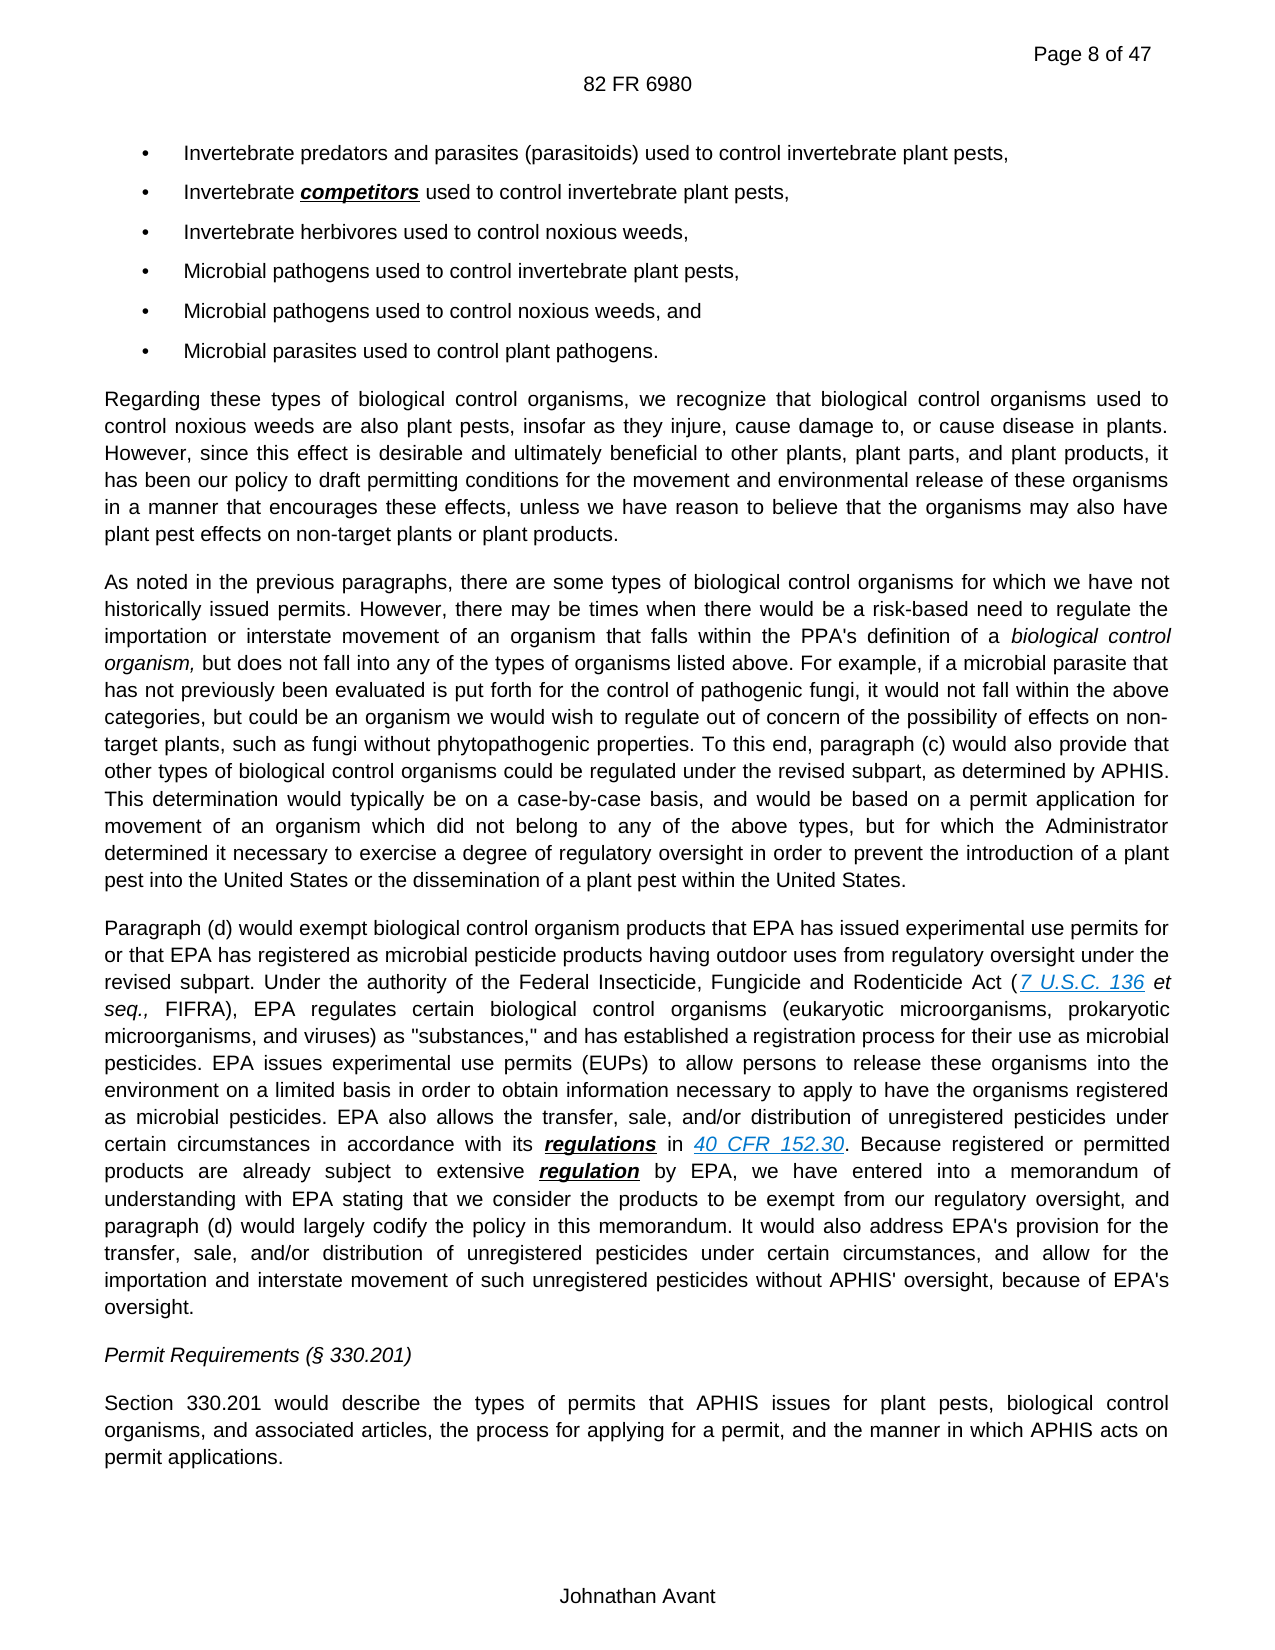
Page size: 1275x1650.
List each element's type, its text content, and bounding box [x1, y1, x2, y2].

text Regarding these types of biological control organisms, we recognize that biological control organisms used to control noxious weeds are also plant pests, insofar as they injure, cause damage to, or cause disease in plants. However, since this effect is desirable and ultimately beneficial to other plants, plant parts, and plant products, it has been our policy to draft permitting conditions for the movement and environmental release of these organisms in a manner that encourages these effects, unless we have reason to believe that the organisms may also have plant pest effects on non-target plants or plant products. [104, 383, 1171, 546]
list Microbial parasites used to control plant pathogens. [142, 335, 1171, 362]
list Microbial pathogens used to control invertebrate plant pests, [142, 256, 1171, 283]
text Paragraph (d) would exempt biological control organism products that EPA has issued experimental use permits for or that EPA has registered as microbial pesticide products having outdoor uses from regulatory oversight under the revised subpart. Under the authority of the Federal Insecticide, Fungicide and Rodenticide Act (7 U.S.C. 136 et seq., FIFRA), EPA regulates certain biological control organisms (eukaryotic microorganisms, prokaryotic microorganisms, and viruses) as "substances," and has established a registration process for their use as microbial pesticides. EPA issues experimental use permits (EUPs) to allow persons to release these organisms into the environment on a limited basis in order to obtain information necessary to apply to have the organisms registered as microbial pesticides. EPA also allows the transfer, sale, and/or distribution of unregistered pesticides under certain circumstances in accordance with its regulations in 40 CFR 152.30. Because registered or permitted products are already subject to extensive regulation by EPA, we have entered into a memorandum of understanding with EPA stating that we consider the products to be exempt from our regulatory oversight, and paragraph (d) would largely codify the policy in this memorandum. It would also address EPA's provision for the transfer, sale, and/or distribution of unregistered pesticides under certain circumstances, and allow for the importation and interstate movement of such unregistered pesticides without APHIS' oversight, because of EPA's oversight. [104, 912, 1171, 1319]
list Invertebrate predators and parasites (parasitoids) used to control invertebrate plant pests, [142, 137, 1171, 164]
list Microbial pathogens used to control noxious weeds, and [142, 296, 1171, 323]
text As noted in the previous paragraphs, there are some types of biological control organisms for which we have not historically issued permits. However, there may be times when there would be a risk-based need to regulate the importation or interstate movement of an organism that falls within the PPA's definition of a biological control organism, but does not fall into any of the types of organisms listed above. For example, if a microbial parasite that has not previously been evaluated is put forth for the control of pathogenic fungi, it would not fall within the above categories, but could be an organism we would wish to regulate out of concern of the possibility of effects on non-target plants, such as fungi without phytopathogenic properties. To this end, paragraph (c) would also provide that other types of biological control organisms could be regulated under the revised subpart, as determined by APHIS. This determination would typically be on a case-by-case basis, and would be based on a permit application for movement of an organism which did not belong to any of the above types, but for which the Administrator determined it necessary to exercise a degree of regulatory oversight in order to prevent the introduction of a plant pest into the United States or the dissemination of a plant pest within the United States. [104, 567, 1171, 892]
text Section 330.201 would describe the types of permits that APHIS issues for plant pests, biological control organisms, and associated articles, the process for applying for a permit, and the manner in which APHIS acts on permit applications. [104, 1387, 1171, 1469]
list Invertebrate herbivores used to control noxious weeds, [142, 217, 1171, 244]
text Permit Requirements (§ 330.201) [104, 1339, 1171, 1367]
list Invertebrate competitors used to control invertebrate plant pests, [142, 177, 1171, 204]
